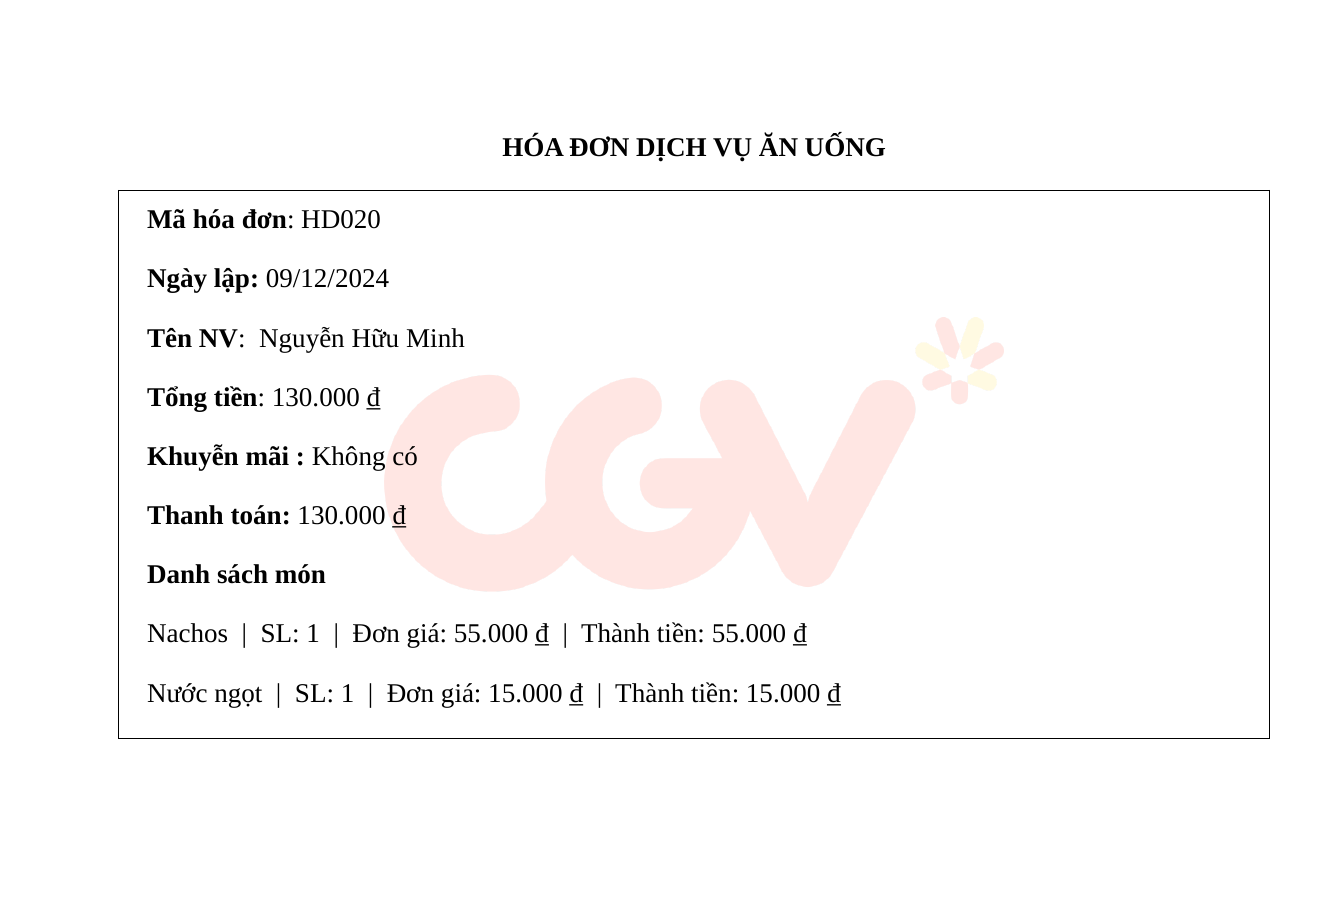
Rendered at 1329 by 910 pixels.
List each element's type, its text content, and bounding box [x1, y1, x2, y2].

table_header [119, 191, 1269, 737]
text HÓA ĐƠN DỊCH VỤ ĂN UỐNG [177, 131, 1211, 162]
